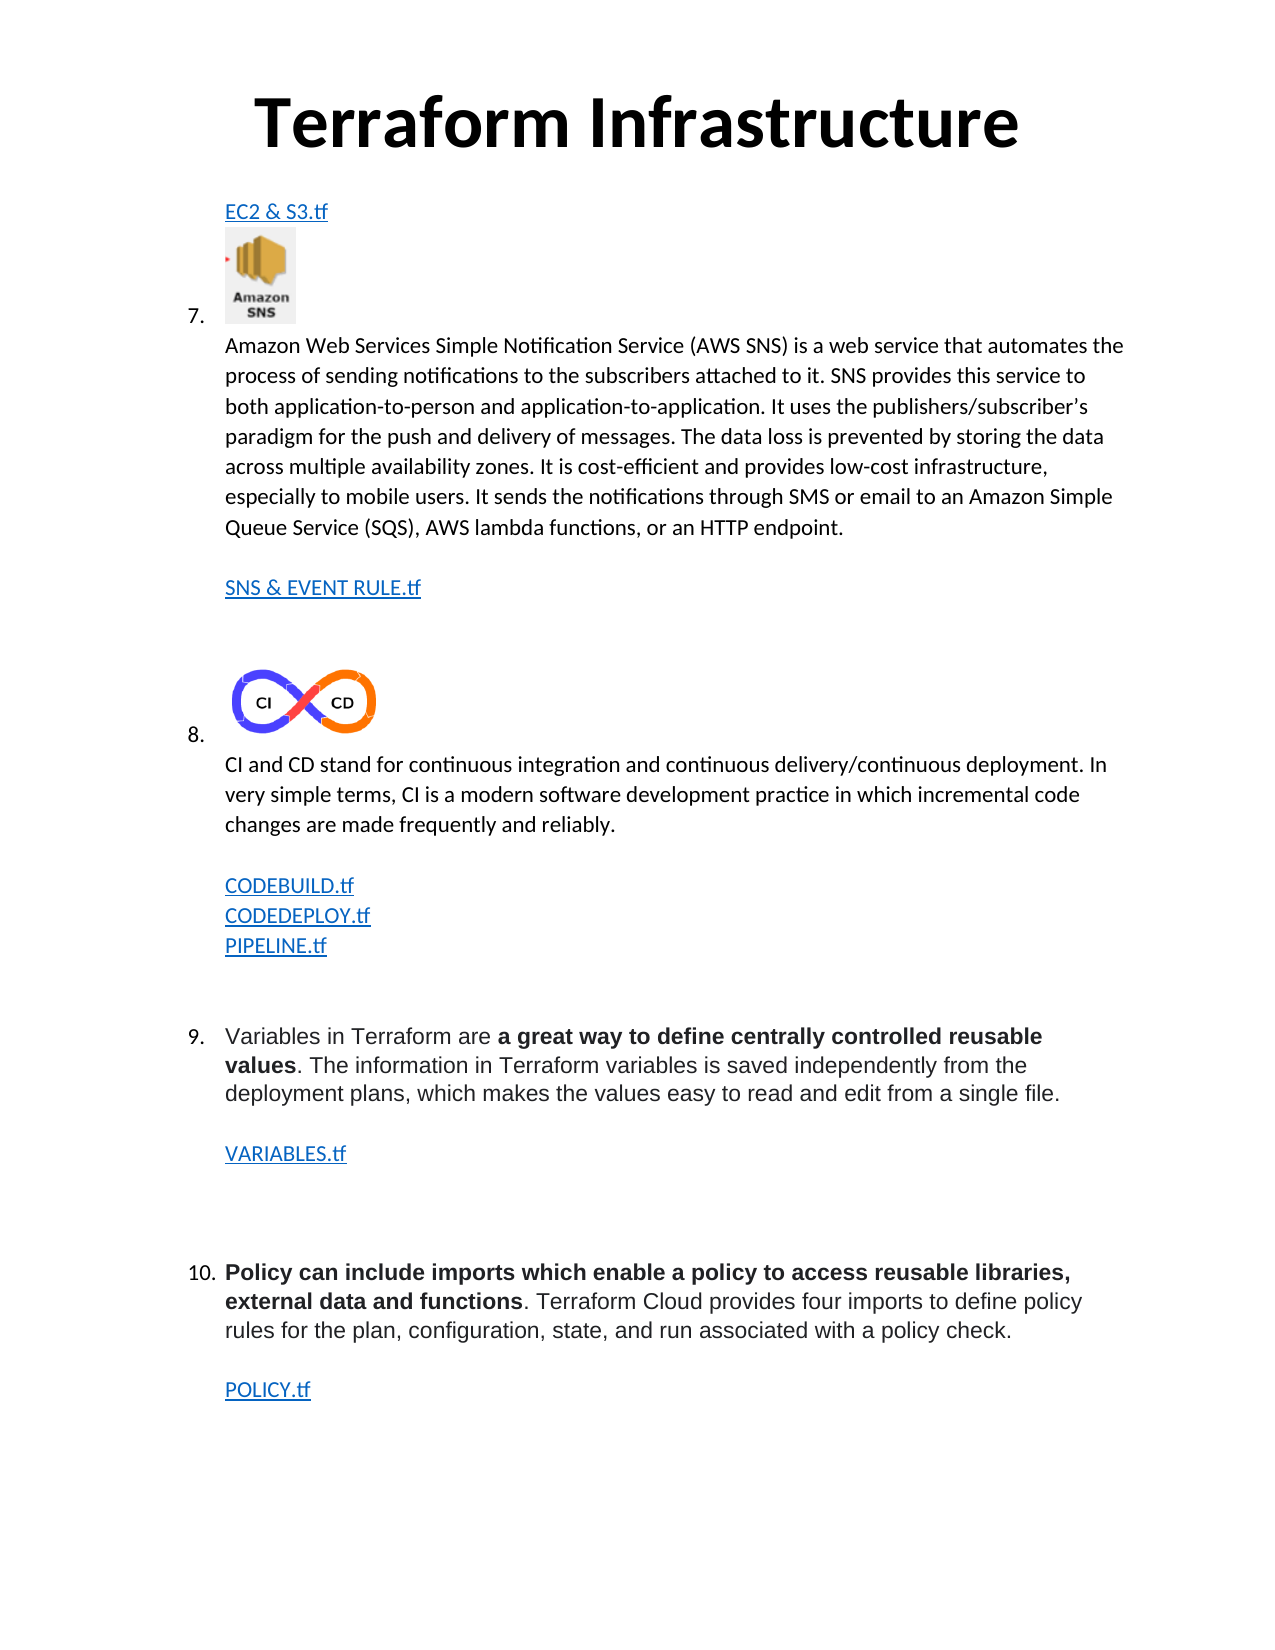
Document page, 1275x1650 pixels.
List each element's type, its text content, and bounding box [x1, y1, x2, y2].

list POLICY.tf [225, 1375, 1125, 1403]
list SNS & EVENT RULE.tf [225, 573, 1125, 601]
list Amazon Web Services Simple Notification Service (AWS SNS) is a web service that automates the process of sending notifications to the subscribers attached to it. SNS provides this service to both application-to-person and application-to-application. It uses the publishers/subscriber’s paradigm for the push and delivery of messages. The data loss is prevented by storing the data across multiple availability zones. It is cost-efficient and provides low-cost infrastructure, especially to mobile users. It sends the notifications through SMS or email to an Amazon Simple Queue Service (SQS), AWS lambda functions, or an HTTP endpoint. [225, 331, 1125, 541]
list Policy can include imports which enable a policy to access reusable libraries, external data and functions. Terraform Cloud provides four imports to define policy rules for the plan, configuration, state, and run associated with a policy check. [187, 1258, 1125, 1343]
list CODEBUILD.tf [225, 871, 1125, 899]
picture [225, 227, 296, 324]
list Variables in Terraform are a great way to define centrally controlled reusable values. The information in Terraform variables is saved independently from the deployment plans, which makes the values easy to read and edit from a single file. [187, 1022, 1125, 1107]
list EC2 & S3.tf [225, 197, 1125, 225]
list VARIABLES.tf [225, 1139, 1125, 1167]
list PIPELINE.tf [225, 931, 1125, 959]
list CODEDEPLOY.tf [225, 901, 1125, 929]
list CI and CD stand for continuous integration and continuous delivery/continuous deployment. In very simple terms, CI is a modern software development practice in which incremental code changes are made frequently and reliably. [225, 750, 1125, 838]
picture [225, 663, 381, 742]
